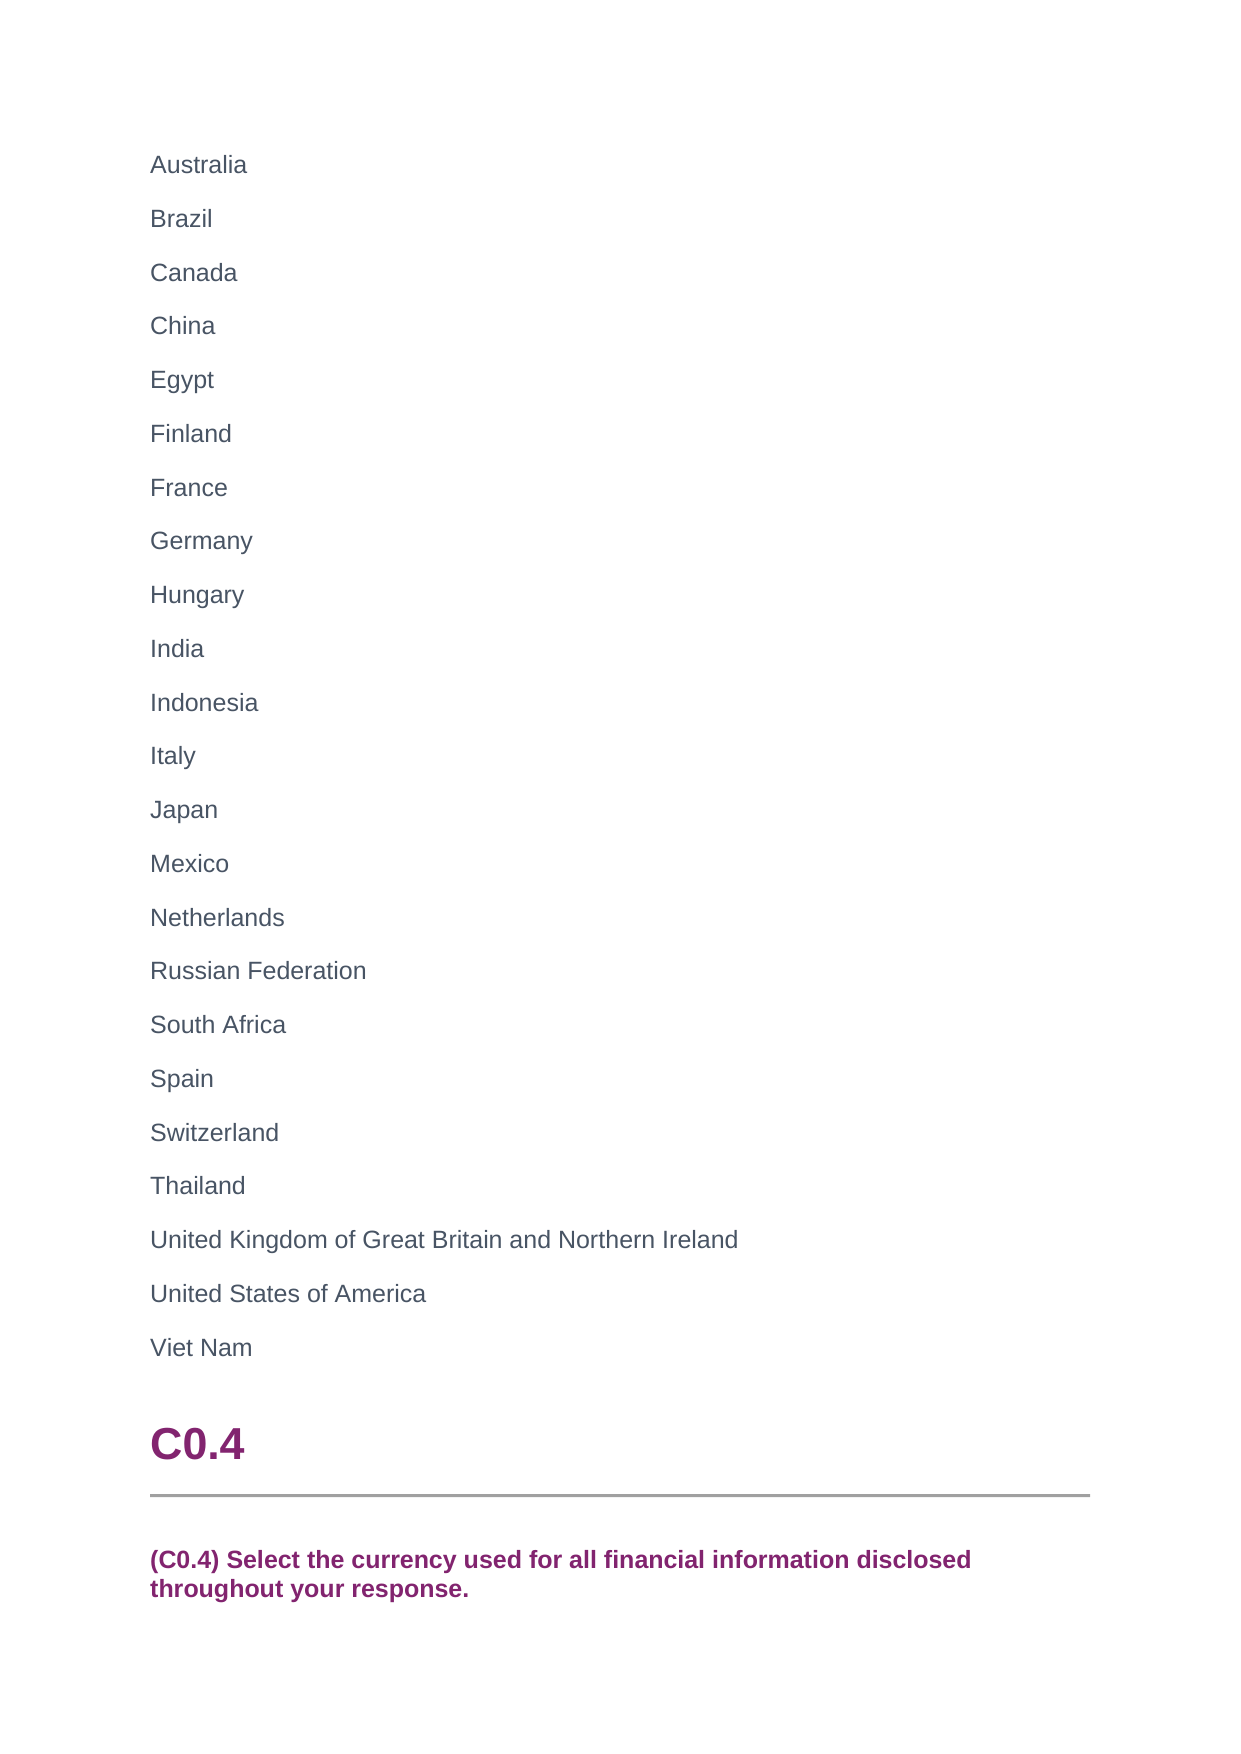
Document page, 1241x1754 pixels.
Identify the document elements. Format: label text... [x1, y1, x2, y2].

text Australia [150, 150, 1090, 179]
text Switzerland [150, 1117, 1090, 1146]
subtitle (C0.4) Select the currency used for all financial information disclosed throughout your response. [150, 1545, 1090, 1603]
text India [150, 634, 1090, 662]
text Japan [150, 795, 1090, 824]
text Brazil [150, 204, 1090, 232]
text Italy [150, 741, 1090, 770]
text United Kingdom of Great Britain and Northern Ireland [150, 1225, 1090, 1254]
text China [150, 311, 1090, 340]
text Egypt [150, 365, 1090, 394]
text Thailand [150, 1171, 1090, 1200]
text Germany [150, 526, 1090, 555]
text South Africa [150, 1010, 1090, 1039]
text Canada [150, 257, 1090, 286]
text Hungary [150, 580, 1090, 609]
text Indonesia [150, 687, 1090, 716]
text France [150, 472, 1090, 501]
text Russian Federation [150, 956, 1090, 985]
text Mexico [150, 849, 1090, 877]
text Finland [150, 419, 1090, 447]
text United States of America [150, 1279, 1090, 1307]
text Spain [150, 1064, 1090, 1092]
text Viet Nam [150, 1332, 1090, 1361]
subtitle C0.4 [150, 1361, 1090, 1469]
text Netherlands [150, 902, 1090, 931]
